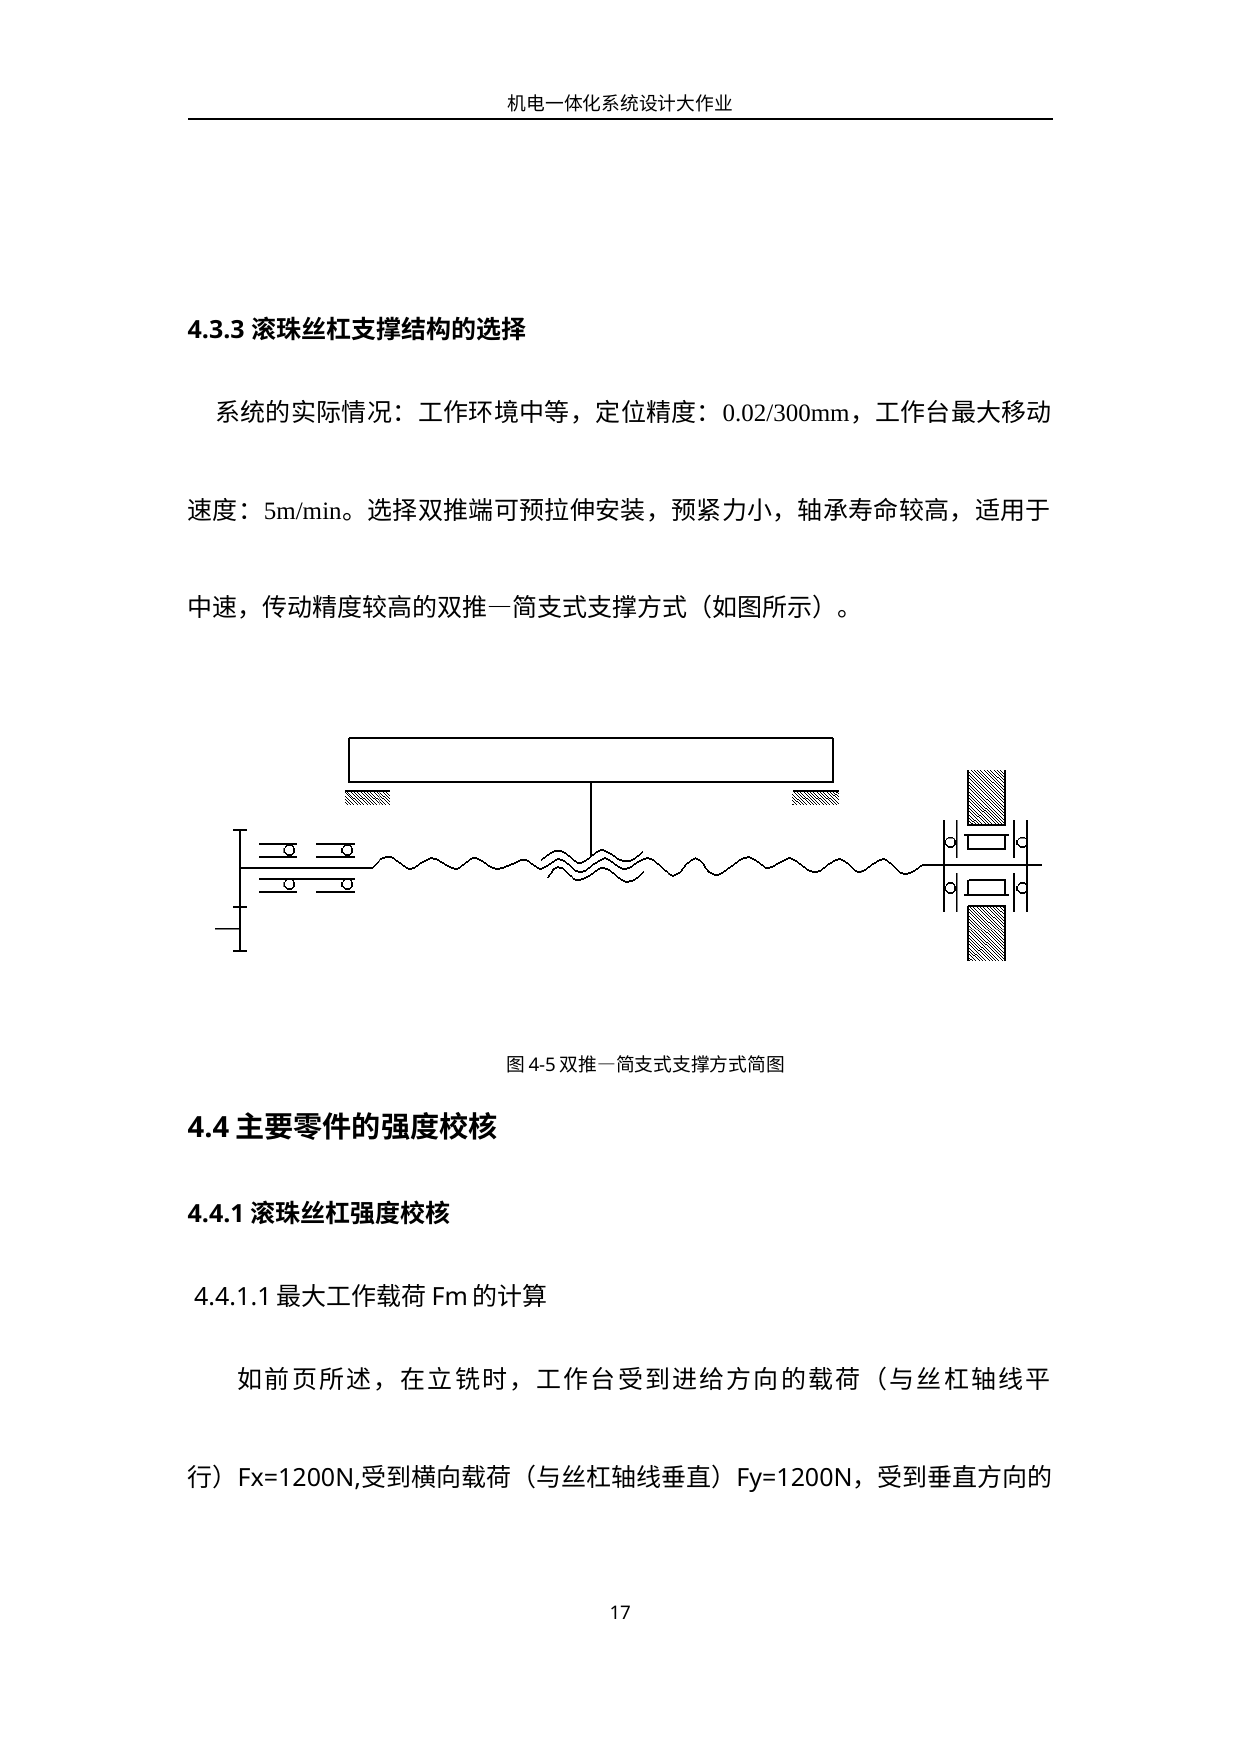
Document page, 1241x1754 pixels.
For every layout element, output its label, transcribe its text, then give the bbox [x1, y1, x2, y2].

text 4.4.1.1最大工作载荷Fm的计算 [187, 1262, 1053, 1327]
text 图4-5双推—简支式支撑方式简图 [187, 1047, 1053, 1079]
text 4.4.1滚珠丝杠强度校核 [187, 1179, 1053, 1244]
text 4.4主要零件的强度校核 [187, 1093, 1053, 1158]
picture [187, 656, 1054, 1021]
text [187, 1345, 1053, 1508]
text 系统的实际情况：工作环境中等，定位精度：0.02/300mm，工作台最大移动速度：5m/min。选择双推端可预拉伸安装，预紧力小，轴承寿命较高，适用于中速，传动精度较高的双推—简支式支撑方式（如图所示）。 [187, 378, 1053, 638]
text 4.3.3 滚珠丝杠支撑结构的选择 [187, 295, 1053, 360]
